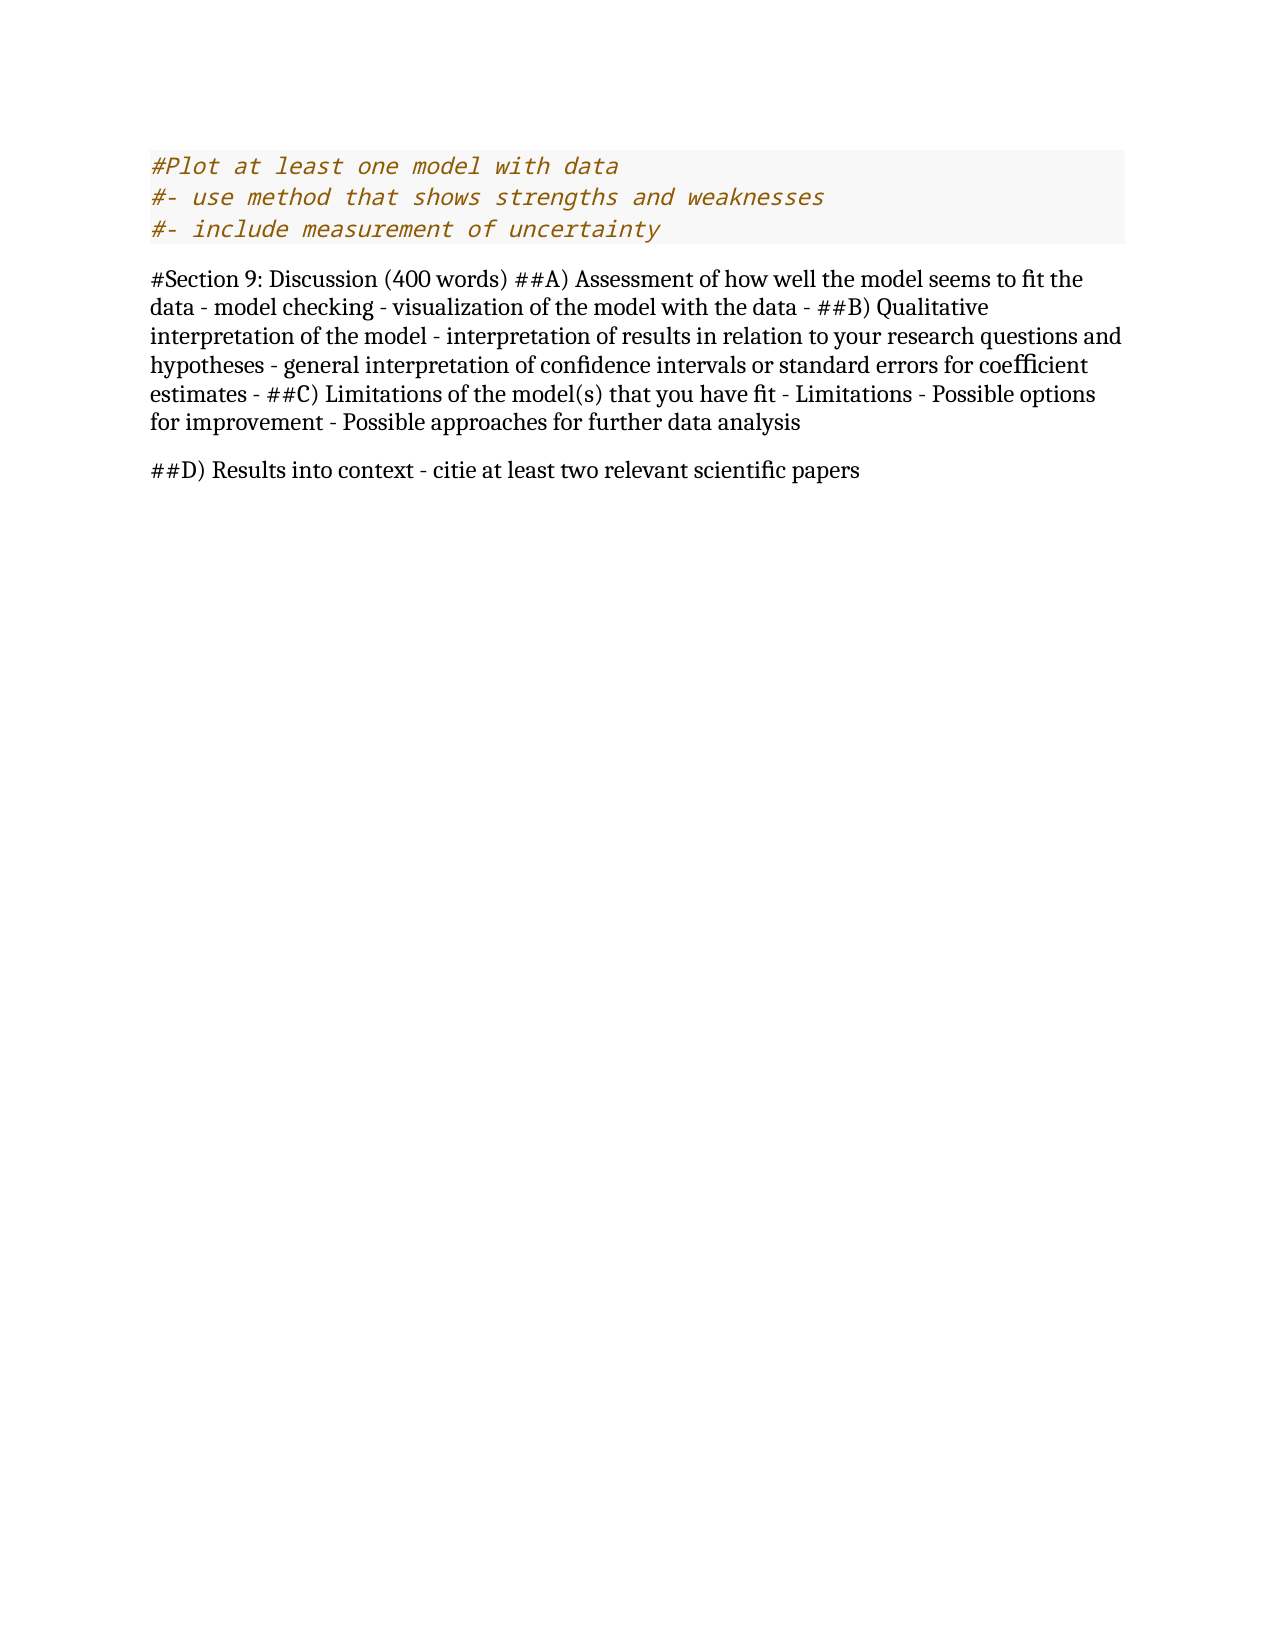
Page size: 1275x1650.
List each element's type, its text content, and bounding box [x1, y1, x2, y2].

text #Section 9: Discussion (400 words) ##A) Assessment of how well the model seems to ﬁt the data - model checking - visualization of the model with the data - ##B) Qualitative interpretation of the model - interpretation of results in relation to your research questions and hypotheses - general interpretation of conﬁdence intervals or standard errors for coeﬃcient estimates - ##C) Limitations of the model(s) that you have ﬁt - Limitations - Possible options for improvement - Possible approaches for further data analysis [150, 264, 1125, 437]
text #Plot at least one model with data #- use method that shows strengths and weaknesses #- include measurement of uncertainty [150, 150, 1125, 244]
text ##D) Results into context - citie at least two relevant scientiﬁc papers [150, 456, 1125, 484]
